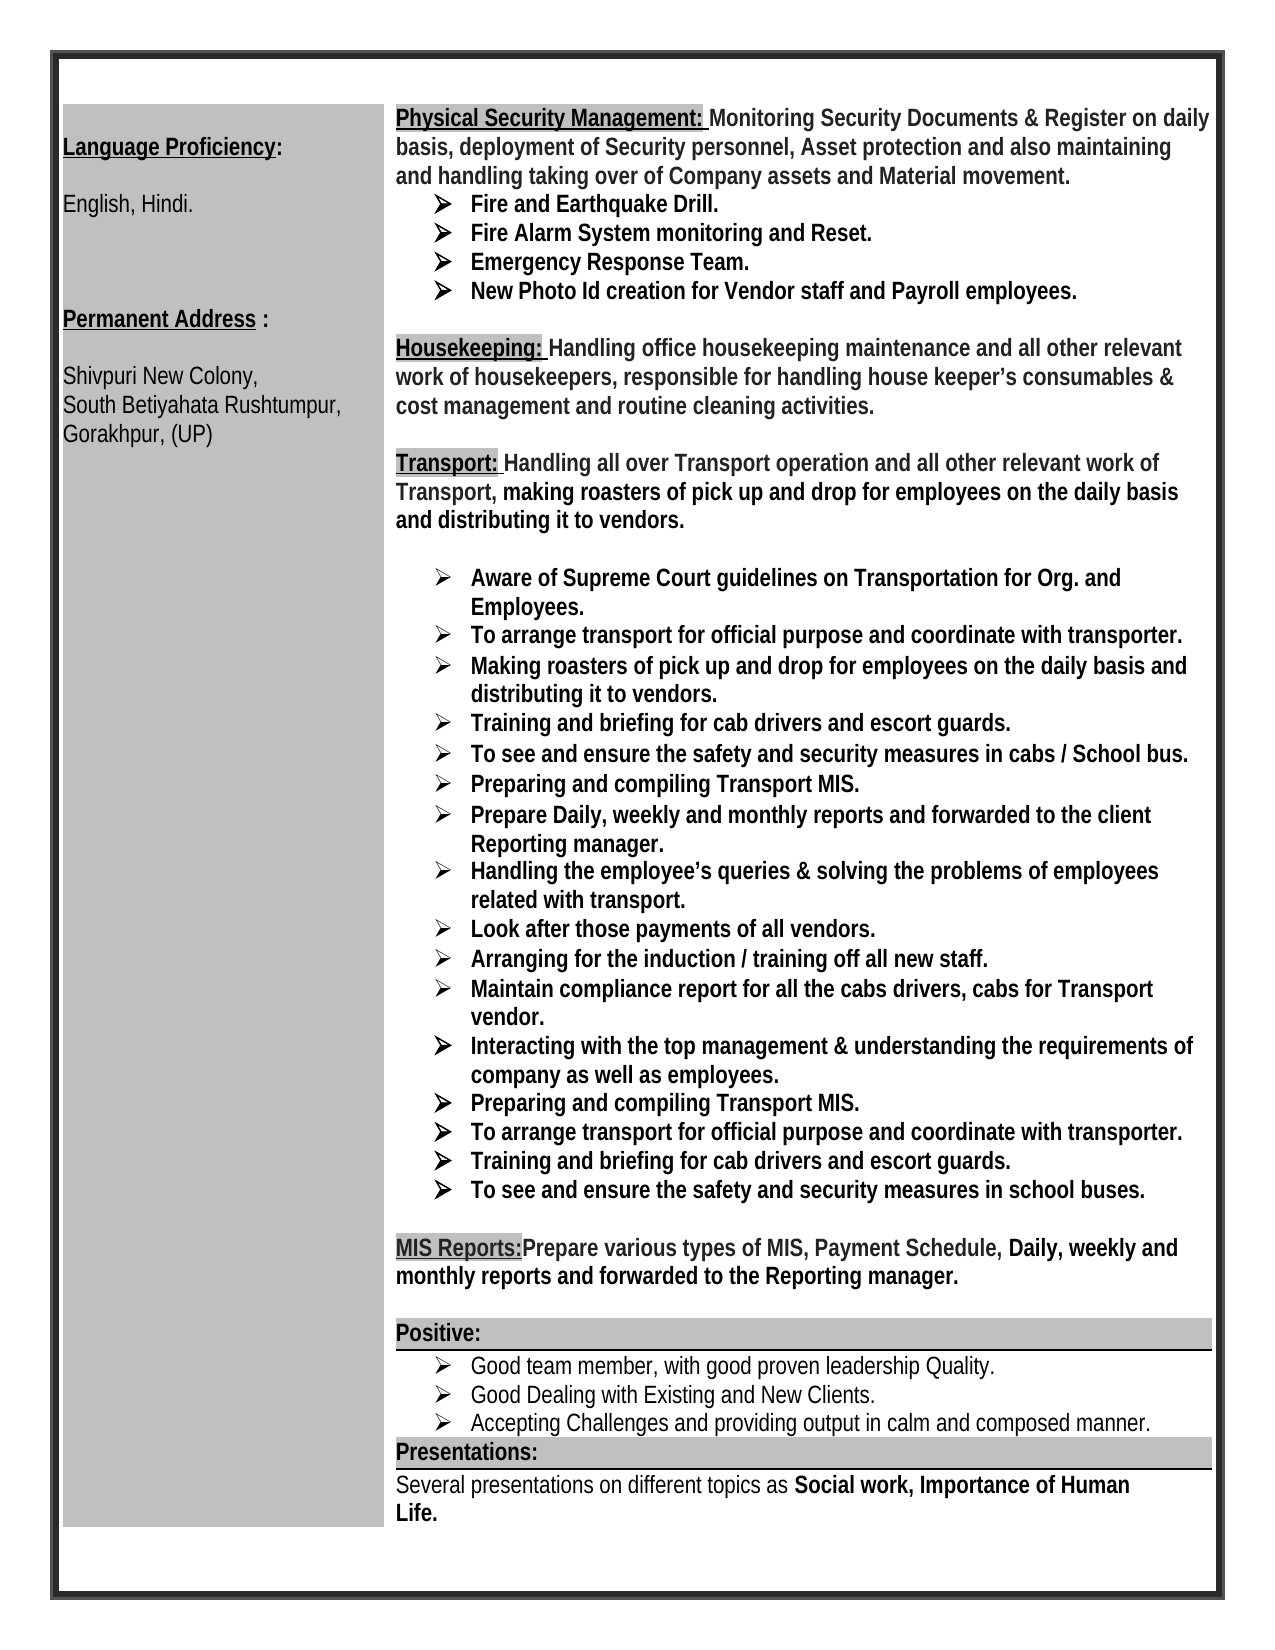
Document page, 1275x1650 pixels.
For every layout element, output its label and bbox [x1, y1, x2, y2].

table_header [63, 104, 384, 1527]
table_header [384, 104, 1212, 1527]
